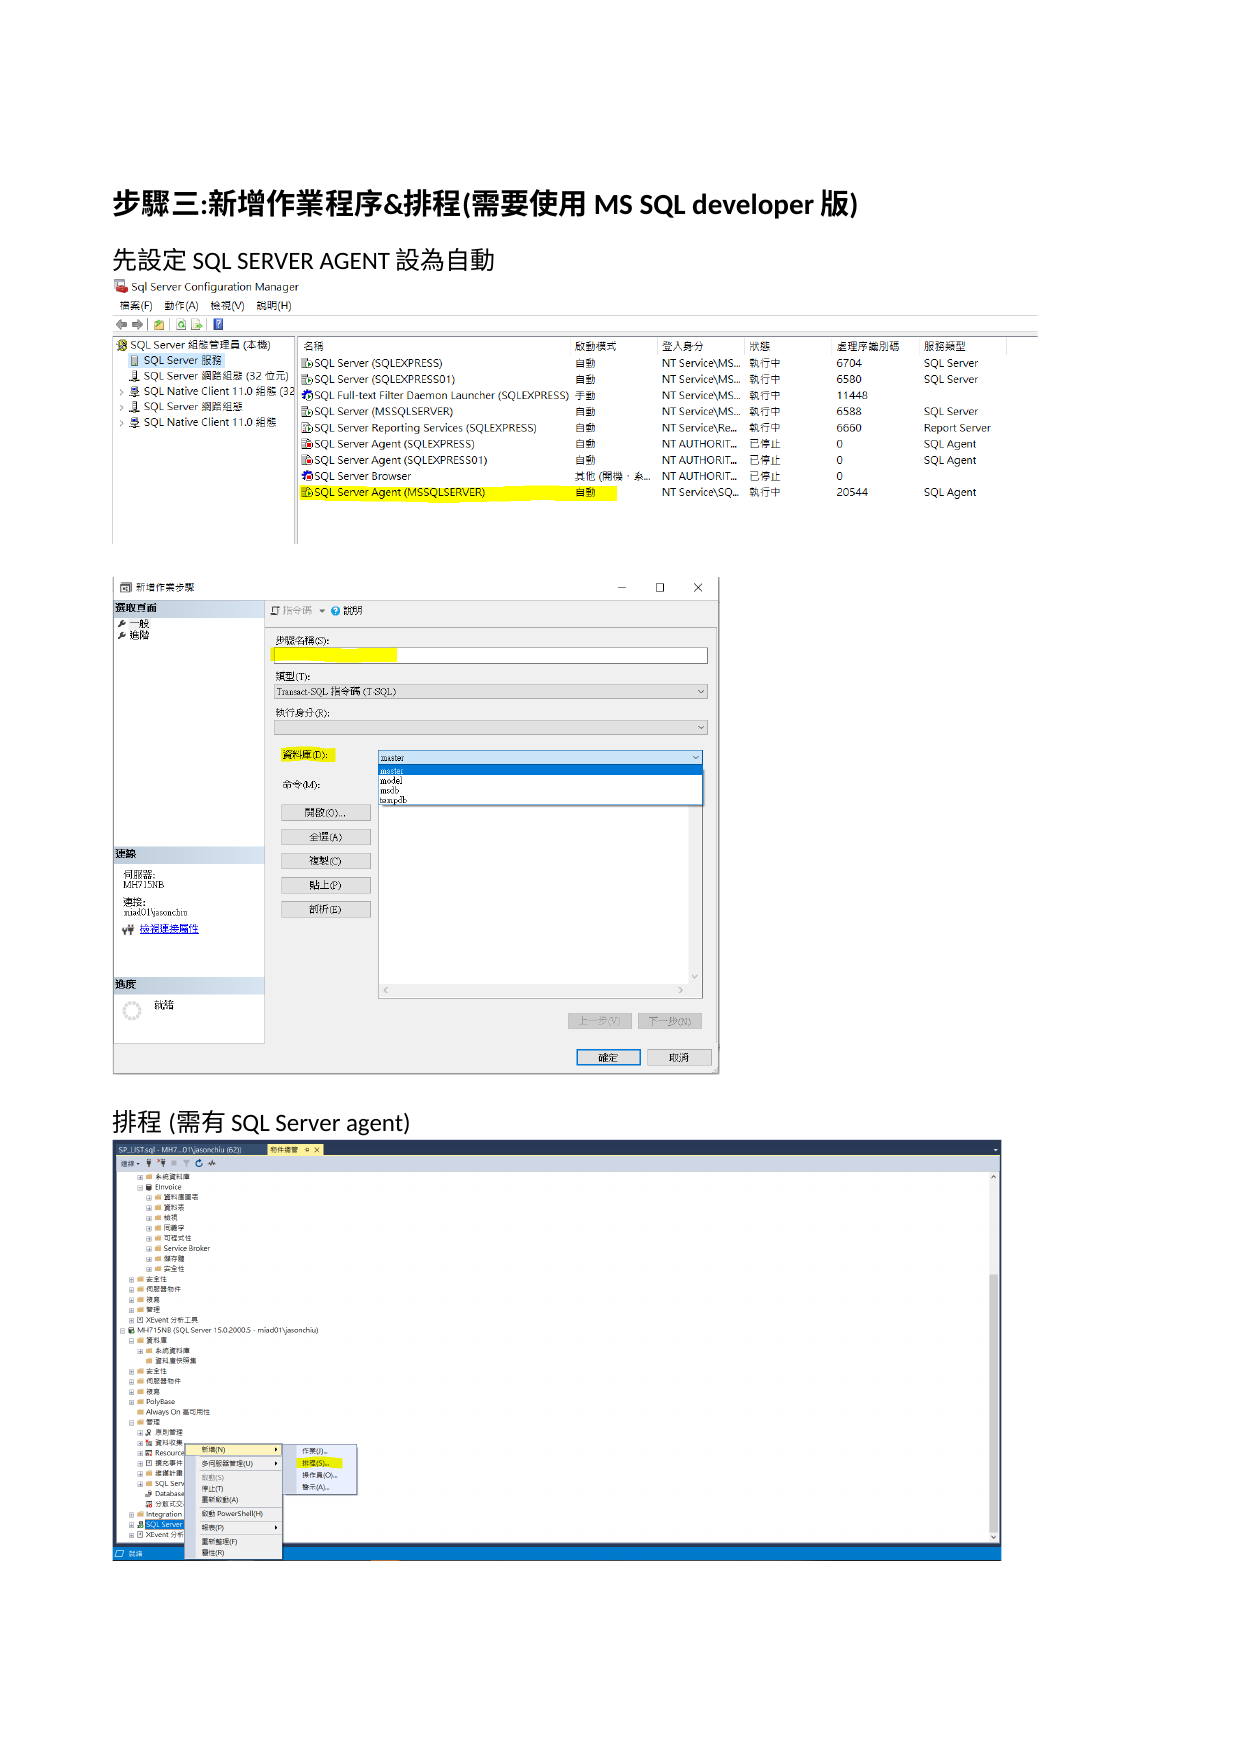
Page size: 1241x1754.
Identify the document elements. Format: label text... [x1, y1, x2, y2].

picture [112, 277, 1038, 544]
picture [112, 1139, 1002, 1561]
picture [112, 577, 720, 1075]
text 步驟三:新增作業程序&排程(需要使用MS SQL developer版) [112, 164, 1128, 239]
text 排程 (需有SQL Server agent) [112, 1102, 1128, 1139]
text 先設定SQL SERVER AGENT設為自動 [112, 239, 1128, 277]
